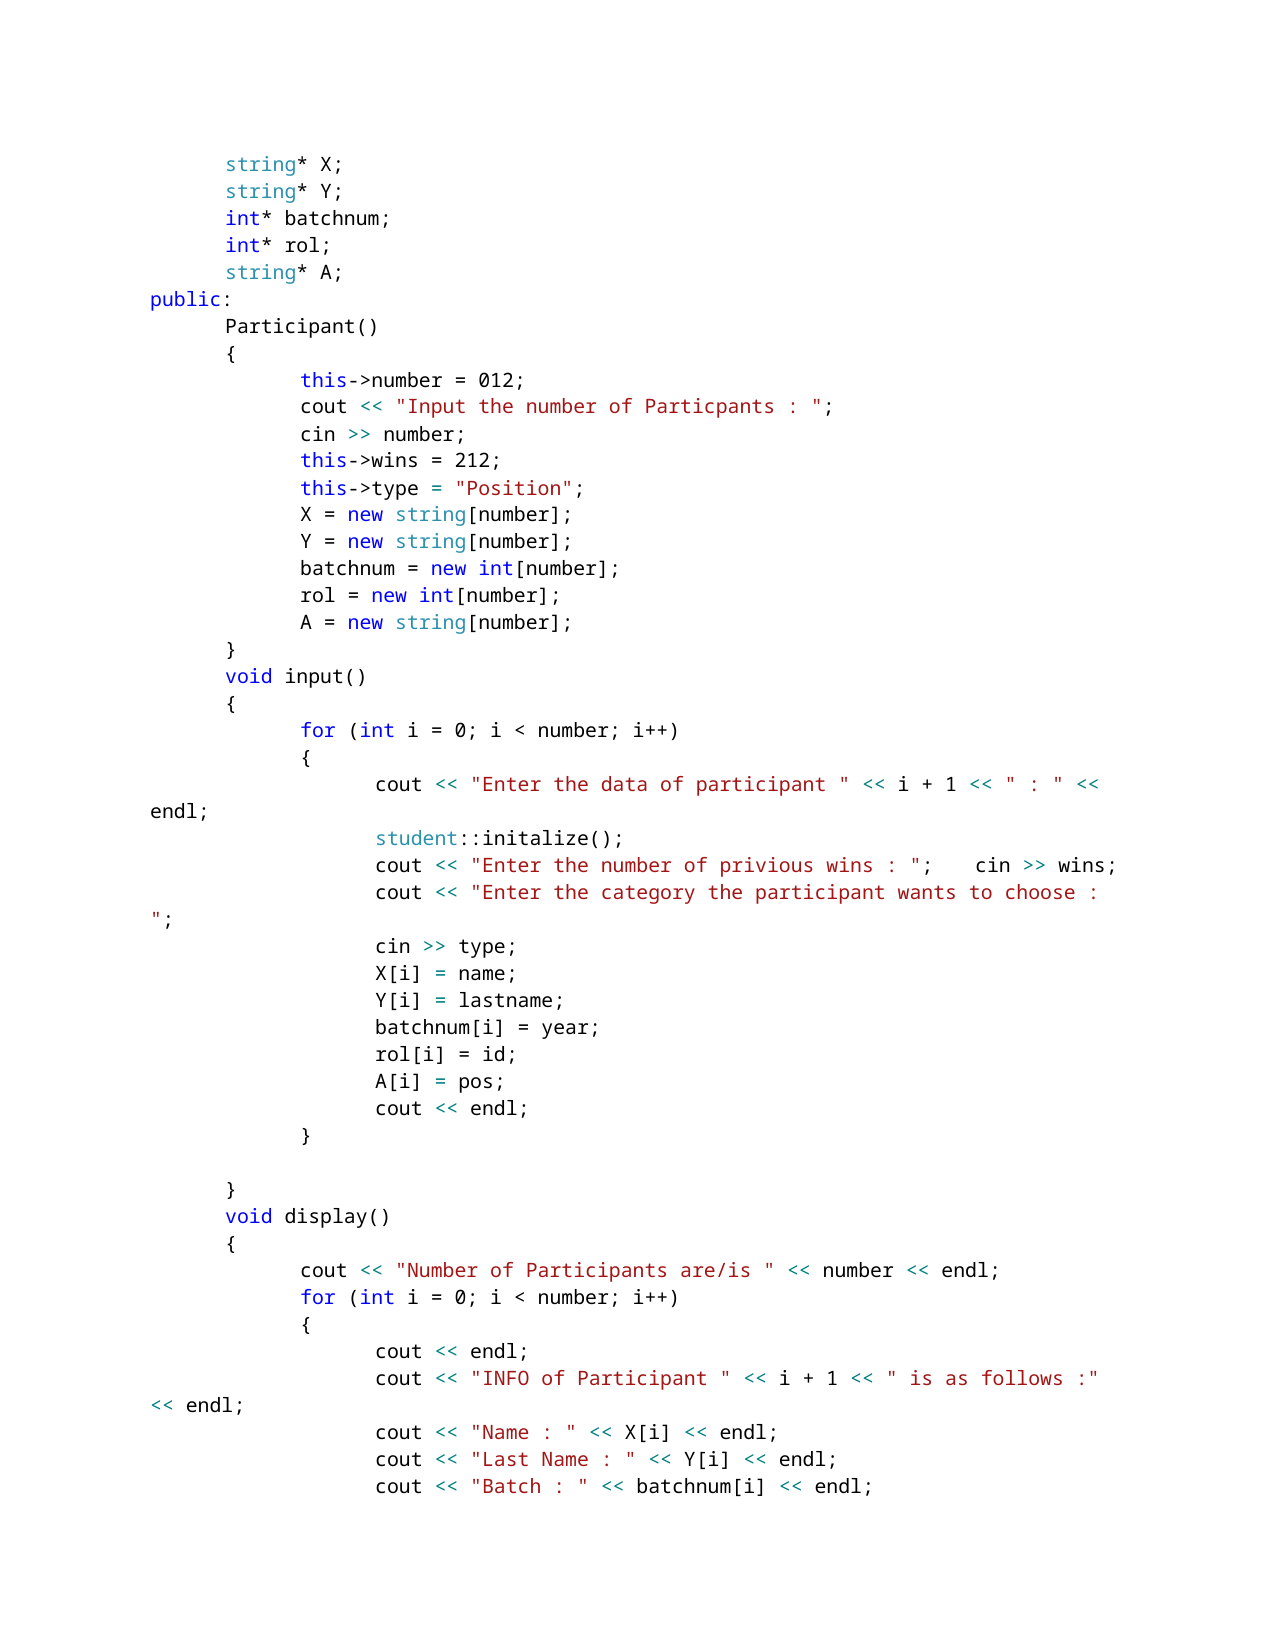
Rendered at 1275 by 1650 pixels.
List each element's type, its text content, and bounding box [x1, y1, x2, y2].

text cout << "Name : " << X[i] << endl; [150, 1418, 1125, 1445]
text cout << endl; [150, 1094, 1125, 1121]
text cout << "Batch : " << batchnum[i] << endl; [150, 1472, 1125, 1499]
text { [150, 1310, 1125, 1337]
text } [150, 1175, 1125, 1202]
text Participant() [150, 312, 1125, 339]
text for (int i = 0; i < number; i++) [150, 717, 1125, 743]
text cin >> type; [150, 932, 1125, 959]
text void input() [150, 663, 1125, 689]
text cout << "Enter the number of privious wins : "; cin >> wins; [150, 851, 1125, 878]
text { [150, 743, 1125, 771]
text cout << endl; [150, 1337, 1125, 1364]
text } [150, 1121, 1125, 1148]
text public: [150, 285, 1125, 312]
text A[i] = pos; [150, 1067, 1125, 1094]
text this->number = 012; [150, 366, 1125, 393]
text { [150, 1229, 1125, 1256]
text this->type = "Position"; [150, 474, 1125, 501]
text cin >> number; [150, 420, 1125, 447]
text cout << "Enter the data of participant " << i + 1 << " : " << endl; [150, 771, 1125, 824]
text this->wins = 212; [150, 447, 1125, 474]
text cout << "INFO of Participant " << i + 1 << " is as follows :" << endl; [150, 1364, 1125, 1418]
text } [150, 636, 1125, 663]
text cout << "Number of Participants are/is " << number << endl; [150, 1256, 1125, 1283]
text batchnum[i] = year; [150, 1013, 1125, 1040]
text { [150, 339, 1125, 366]
text int* rol; [150, 231, 1125, 258]
text cout << "Input the number of Particpants : "; [150, 393, 1125, 420]
text cout << "Enter the category the participant wants to choose : "; [150, 878, 1125, 932]
text A = new string[number]; [150, 609, 1125, 636]
text for (int i = 0; i < number; i++) [150, 1283, 1125, 1310]
text string* A; [150, 258, 1125, 285]
text string* Y; [150, 177, 1125, 204]
text batchnum = new int[number]; [150, 555, 1125, 582]
text Y[i] = lastname; [150, 986, 1125, 1013]
text cout << "Last Name : " << Y[i] << endl; [150, 1445, 1125, 1472]
text X[i] = name; [150, 959, 1125, 986]
text string* X; [150, 150, 1125, 177]
text void display() [150, 1202, 1125, 1229]
text Y = new string[number]; [150, 528, 1125, 555]
text student::initalize(); [150, 824, 1125, 851]
text X = new string[number]; [150, 501, 1125, 528]
text rol[i] = id; [150, 1040, 1125, 1067]
text rol = new int[number]; [150, 582, 1125, 609]
text int* batchnum; [150, 204, 1125, 231]
text { [150, 689, 1125, 717]
